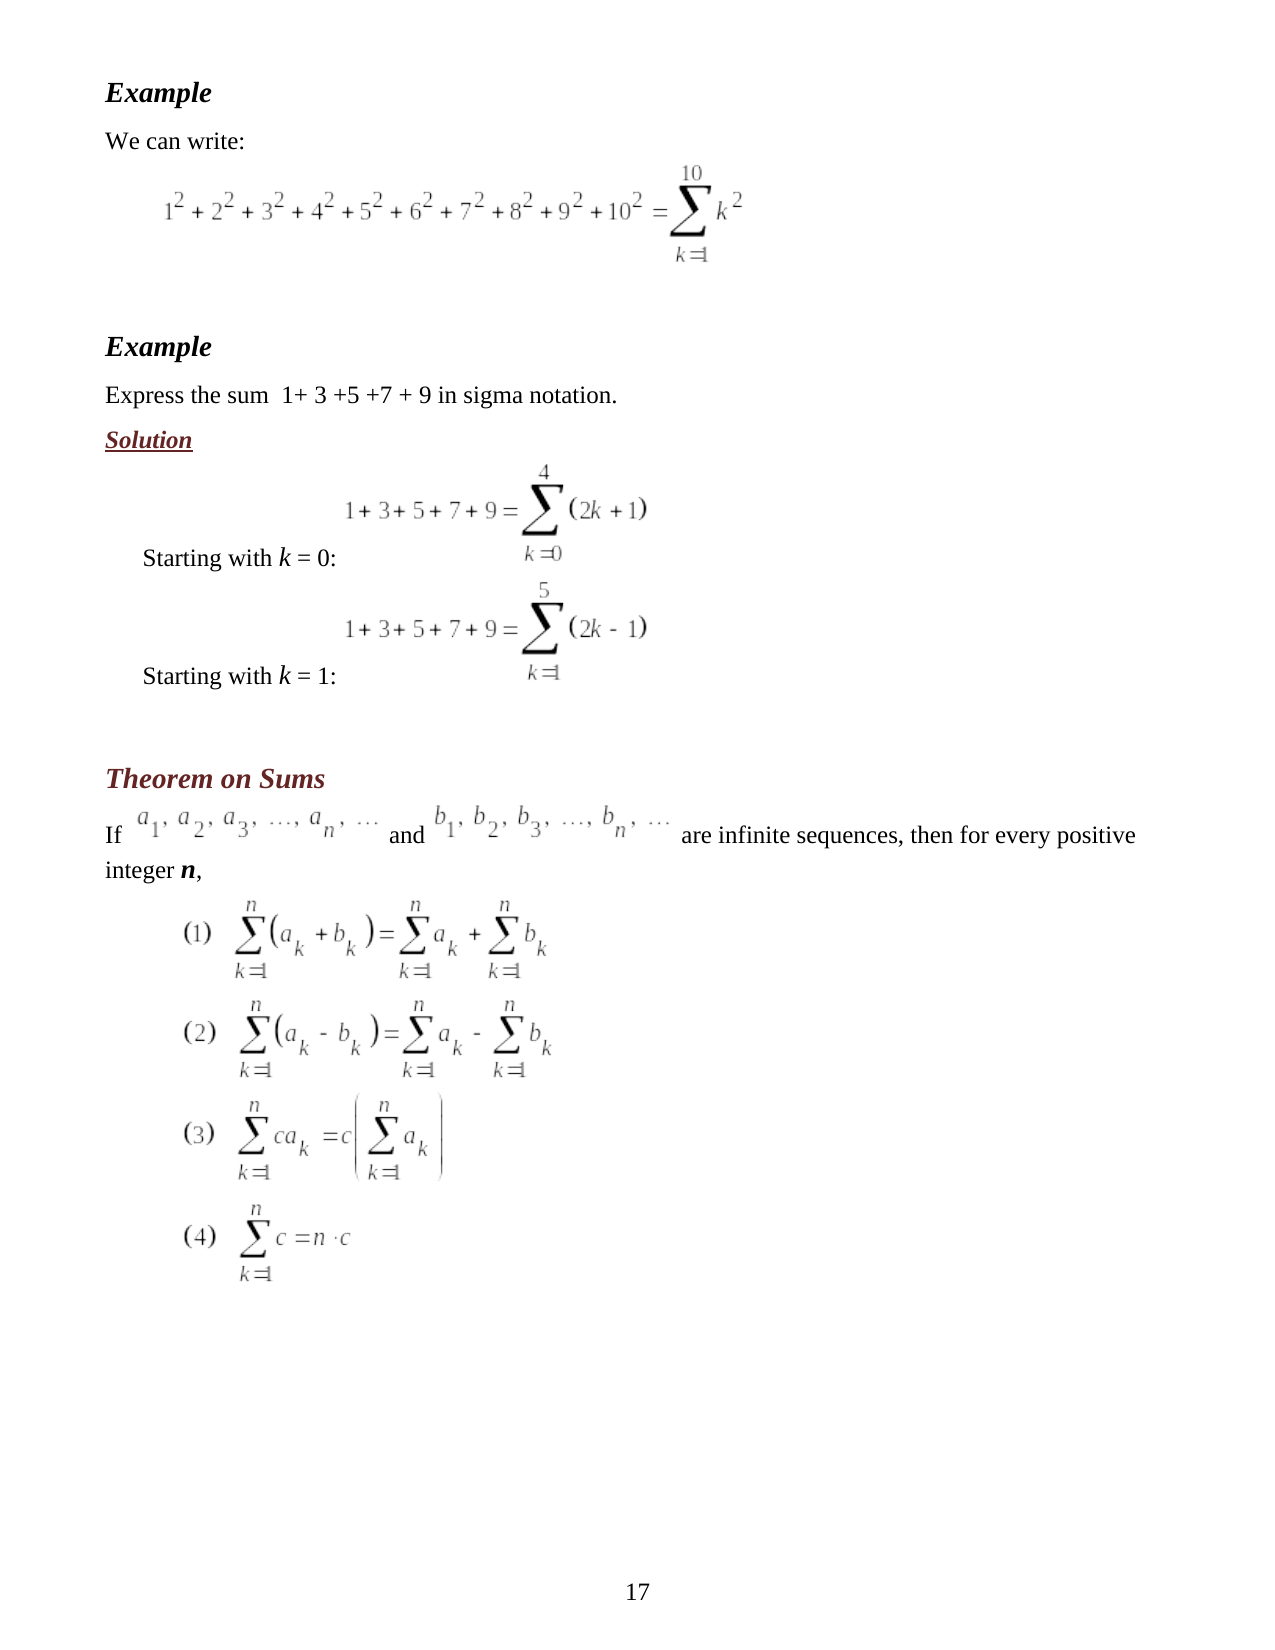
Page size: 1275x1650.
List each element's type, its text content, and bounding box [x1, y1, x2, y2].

text Starting with k = 1: [142, 576, 1170, 690]
text Theorem on Sums [105, 761, 1170, 794]
text We can write: [105, 126, 1170, 155]
text If and are infinite sequences, then for every positive integer n, [105, 799, 1170, 884]
text Express the sum 1+ 3 +5 +7 + 9 in sigma notation. [105, 380, 1170, 408]
text Starting with k = 0: [142, 458, 1170, 572]
text Example [105, 329, 1170, 362]
text Solution [105, 425, 1170, 454]
text Example [105, 75, 1170, 108]
